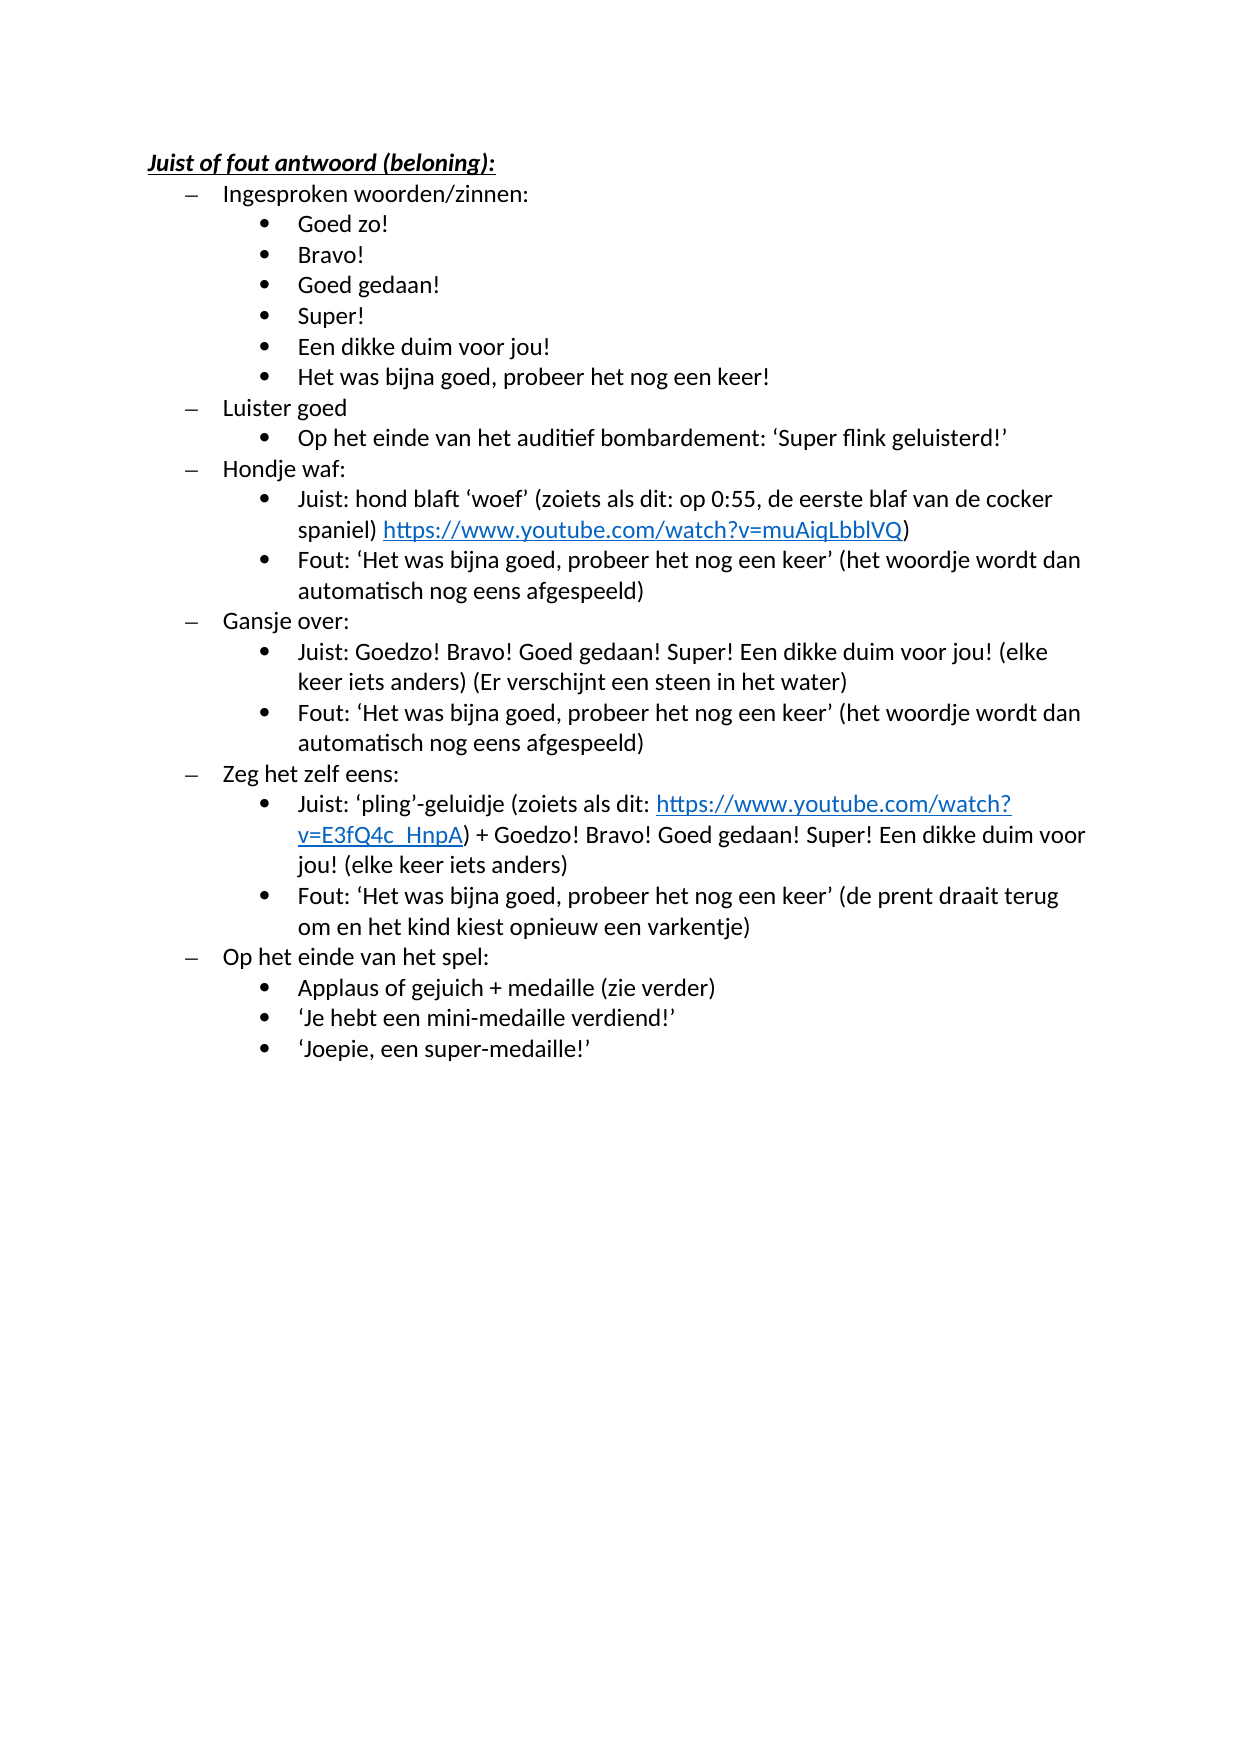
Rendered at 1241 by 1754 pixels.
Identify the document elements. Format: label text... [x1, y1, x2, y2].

list Luister goed [185, 392, 1093, 422]
text Juist of fout antwoord (beloning): [148, 148, 1093, 178]
list Applaus of gejuich + medaille (zie verder) [260, 972, 1093, 1002]
list Juist: Goedzo! Bravo! Goed gedaan! Super! Een dikke duim voor jou! (elke keer iets anders) (Er verschijnt een steen in het water) [260, 636, 1093, 697]
list Op het einde van het auditief bombardement: ‘Super flink geluisterd!’ [260, 422, 1093, 453]
list ‘Je hebt een mini-medaille verdiend!’ [260, 1002, 1093, 1033]
list Op het einde van het spel: [185, 941, 1093, 972]
list Een dikke duim voor jou! [260, 331, 1093, 361]
list Super! [260, 300, 1093, 331]
list ‘Joepie, een super-medaille!’ [260, 1033, 1093, 1063]
list Hondje waf: [185, 453, 1093, 483]
list Fout: ‘Het was bijna goed, probeer het nog een keer’ (het woordje wordt dan automatisch nog eens afgespeeld) [260, 544, 1093, 605]
list Goed gedaan! [260, 270, 1093, 300]
list Fout: ‘Het was bijna goed, probeer het nog een keer’ (de prent draait terug om en het kind kiest opnieuw een varkentje) [260, 880, 1093, 941]
list Juist: ‘pling’-geluidje (zoiets als dit: https://www.youtube.com/watch?v=E3fQ4c_HnpA) + Goedzo! Bravo! Goed gedaan! Super! Een dikke duim voor jou! (elke keer iets anders) [260, 788, 1093, 880]
list Fout: ‘Het was bijna goed, probeer het nog een keer’ (het woordje wordt dan automatisch nog eens afgespeeld) [260, 697, 1093, 758]
list Het was bijna goed, probeer het nog een keer! [260, 361, 1093, 392]
list Goed zo! [260, 209, 1093, 239]
list Zeg het zelf eens: [185, 758, 1093, 788]
list Juist: hond blaft ‘woef’ (zoiets als dit: op 0:55, de eerste blaf van de cocker spaniel) https://www.youtube.com/watch?v=muAiqLbblVQ) [260, 483, 1093, 544]
list Gansje over: [185, 605, 1093, 636]
list Ingesproken woorden/zinnen: [185, 178, 1093, 209]
list Bravo! [260, 239, 1093, 270]
